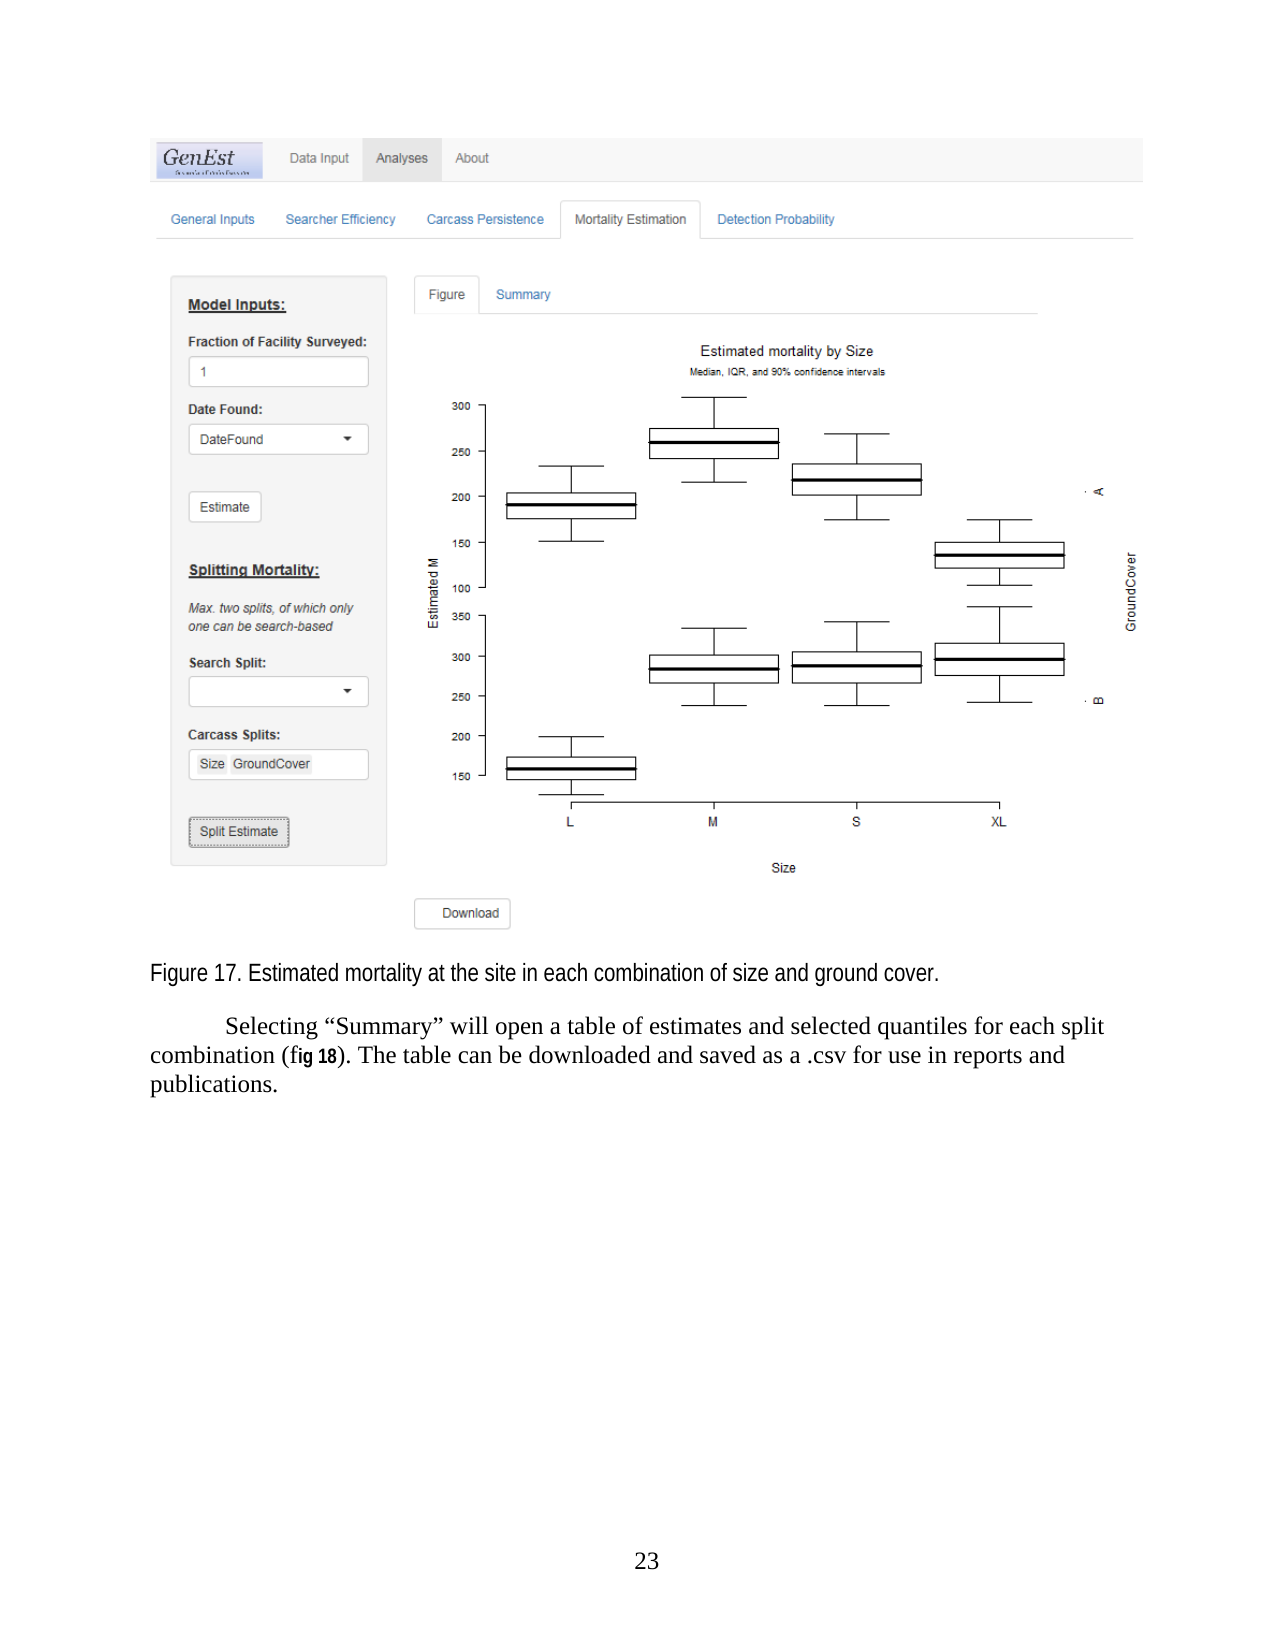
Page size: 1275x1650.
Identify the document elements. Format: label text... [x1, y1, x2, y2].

text Figure 17. Estimated mortality at the site in each combination of size and ground cover. [150, 958, 1143, 986]
picture [150, 138, 1143, 937]
text Selecting “Summary” will open a table of estimates and selected quantiles for each split combination (fig 18). The table can be downloaded and saved as a .csv for use in reports and publications. [150, 1011, 1143, 1098]
